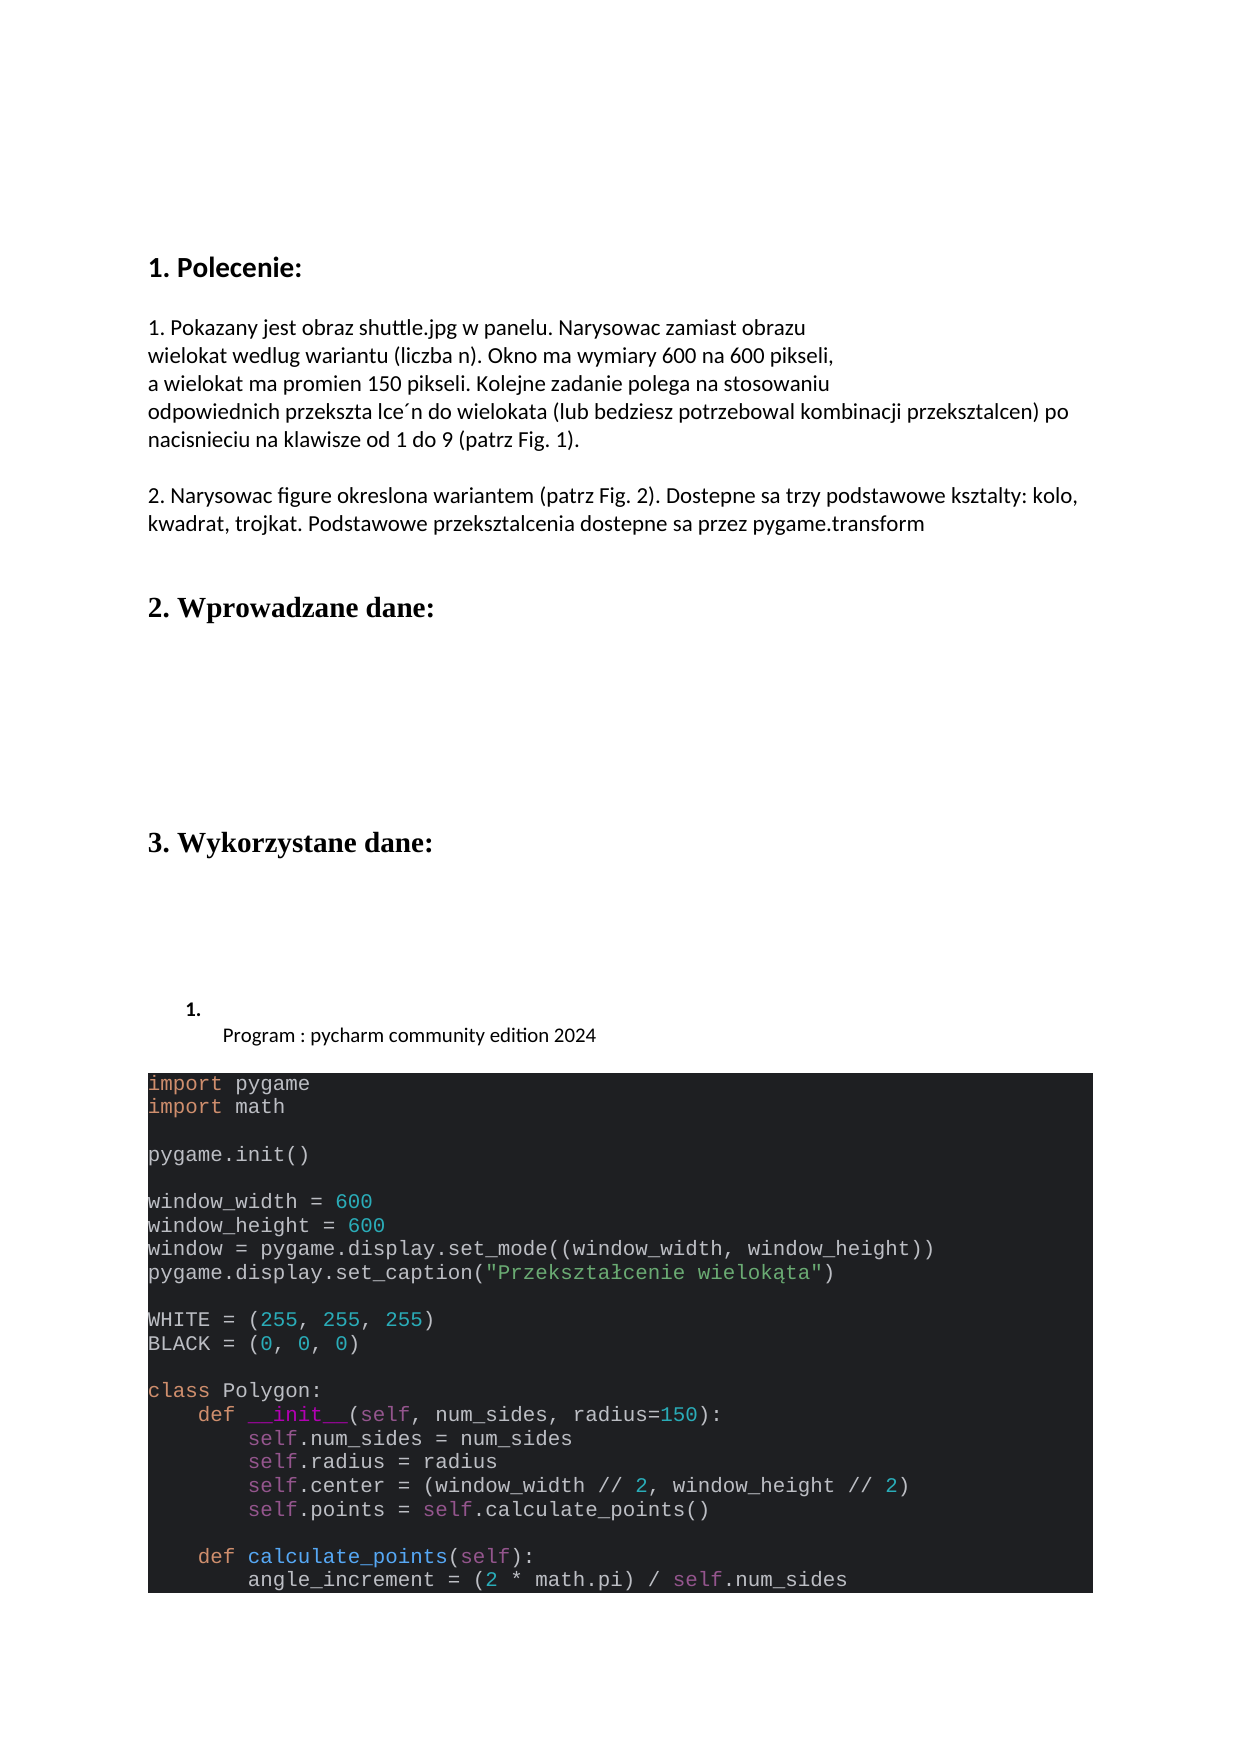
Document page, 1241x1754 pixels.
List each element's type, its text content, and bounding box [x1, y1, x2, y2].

text 1. Pokazany jest obraz shuttle.jpg w panelu. Narysowac zamiast obrazu [148, 313, 1093, 341]
text wielokat wedlug wariantu (liczba n). Okno ma wymiary 600 na 600 pikseli, [148, 341, 1093, 369]
list Wykorzystane dane: [148, 825, 1093, 859]
list Program : pycharm community edition 2024 [223, 1022, 1093, 1047]
list Wprowadzane dane: [148, 591, 1093, 624]
text 2. Narysowac figure okreslona wariantem (patrz Fig. 2). Dostepne sa trzy podstawowe ksztalty: kolo, kwadrat, trojkat. Podstawowe przeksztalcenia dostepne sa przez pygame.transform [148, 481, 1093, 537]
list Polecenie: [148, 249, 1093, 285]
text odpowiednich przekszta lce´n do wielokata (lub bedziesz potrzebowal kombinacji przeksztalcen) po nacisnieciu na klawisze od 1 do 9 (patrz Fig. 1). [148, 397, 1093, 453]
text a wielokat ma promien 150 pikseli. Kolejne zadanie polega na stosowaniu [148, 369, 1093, 397]
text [148, 1073, 1093, 1593]
